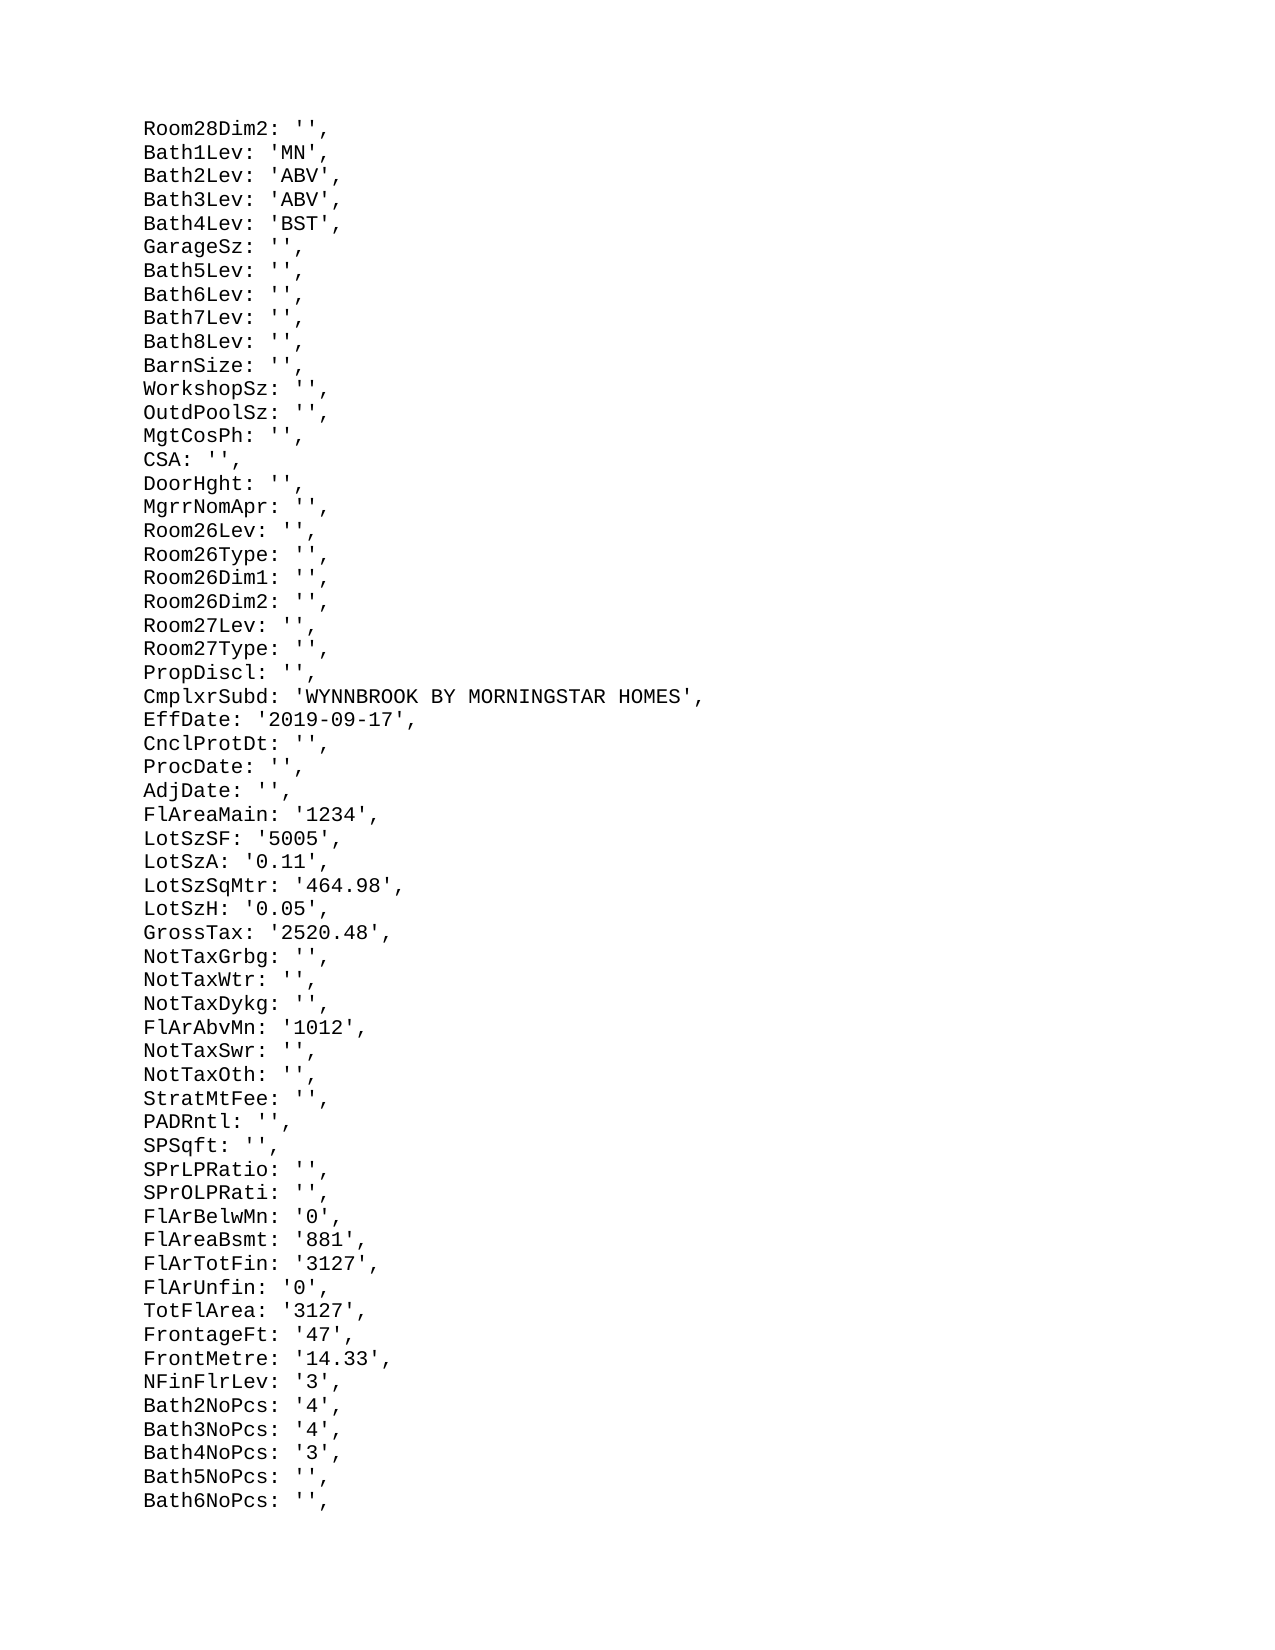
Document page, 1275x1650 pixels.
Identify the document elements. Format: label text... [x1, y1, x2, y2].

text BarnSize: '', [118, 354, 1157, 378]
text CnclProtDt: '', [118, 733, 1157, 757]
text SPrOLPRati: '', [118, 1182, 1157, 1206]
text Room27Type: '', [118, 638, 1157, 662]
text DoorHght: '', [118, 473, 1157, 496]
text Bath1Lev: 'MN', [118, 142, 1157, 165]
text MgtCosPh: '', [118, 426, 1157, 449]
text Bath3NoPcs: '4', [118, 1419, 1157, 1442]
text Bath4NoPcs: '3', [118, 1442, 1157, 1466]
text TotFlArea: '3127', [118, 1300, 1157, 1324]
text NFinFlrLev: '3', [118, 1371, 1157, 1395]
text Bath6Lev: '', [118, 284, 1157, 307]
text SPrLPRatio: '', [118, 1158, 1157, 1182]
text FrontageFt: '47', [118, 1324, 1157, 1348]
text Room27Lev: '', [118, 615, 1157, 638]
text WorkshopSz: '', [118, 378, 1157, 402]
text Room26Type: '', [118, 544, 1157, 567]
text Room26Lev: '', [118, 520, 1157, 544]
text PropDiscl: '', [118, 662, 1157, 686]
text LotSzH: '0.05', [118, 898, 1157, 922]
text Room26Dim1: '', [118, 567, 1157, 591]
text Bath4Lev: 'BST', [118, 213, 1157, 236]
text NotTaxOth: '', [118, 1064, 1157, 1088]
text Bath8Lev: '', [118, 331, 1157, 354]
text CmplxrSubd: 'WYNNBROOK BY MORNINGSTAR HOMES', [118, 686, 1157, 709]
text OutdPoolSz: '', [118, 402, 1157, 426]
text NotTaxSwr: '', [118, 1040, 1157, 1064]
text FrontMetre: '14.33', [118, 1348, 1157, 1371]
text FlArBelwMn: '0', [118, 1206, 1157, 1229]
text NotTaxGrbg: '', [118, 946, 1157, 969]
text GarageSz: '', [118, 236, 1157, 260]
text SPSqft: '', [118, 1135, 1157, 1158]
text Bath5NoPcs: '', [118, 1466, 1157, 1489]
text FlArTotFin: '3127', [118, 1253, 1157, 1277]
text GrossTax: '2520.48', [118, 922, 1157, 946]
text CSA: '', [118, 449, 1157, 473]
text LotSzSqMtr: '464.98', [118, 875, 1157, 898]
text FlAreaBsmt: '881', [118, 1229, 1157, 1253]
text FlArAbvMn: '1012', [118, 1017, 1157, 1040]
text Room26Dim2: '', [118, 591, 1157, 615]
text StratMtFee: '', [118, 1088, 1157, 1111]
text Bath2Lev: 'ABV', [118, 165, 1157, 189]
text Bath7Lev: '', [118, 307, 1157, 331]
text LotSzSF: '5005', [118, 827, 1157, 851]
text Bath5Lev: '', [118, 260, 1157, 284]
text Room28Dim2: '', [118, 118, 1157, 142]
text MgrrNomApr: '', [118, 496, 1157, 520]
text EffDate: '2019-09-17', [118, 709, 1157, 733]
text Bath2NoPcs: '4', [118, 1395, 1157, 1419]
text FlAreaMain: '1234', [118, 804, 1157, 827]
text NotTaxDykg: '', [118, 993, 1157, 1017]
text NotTaxWtr: '', [118, 969, 1157, 993]
text ProcDate: '', [118, 757, 1157, 780]
text Bath3Lev: 'ABV', [118, 189, 1157, 213]
text AdjDate: '', [118, 780, 1157, 804]
text LotSzA: '0.11', [118, 851, 1157, 875]
text FlArUnfin: '0', [118, 1277, 1157, 1300]
text Bath6NoPcs: '', [118, 1489, 1157, 1513]
text PADRntl: '', [118, 1111, 1157, 1135]
